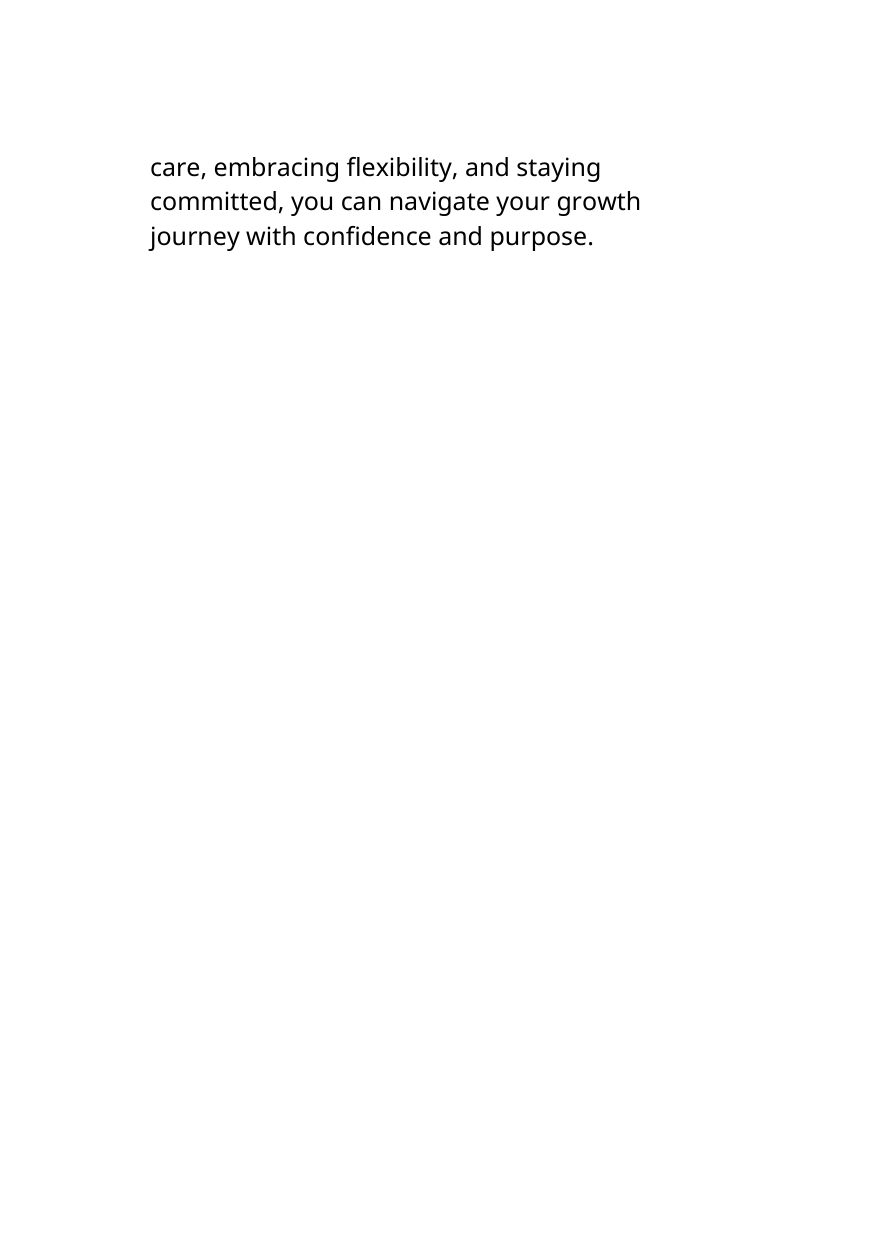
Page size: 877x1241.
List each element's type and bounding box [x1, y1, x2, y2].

text [150, 150, 727, 252]
